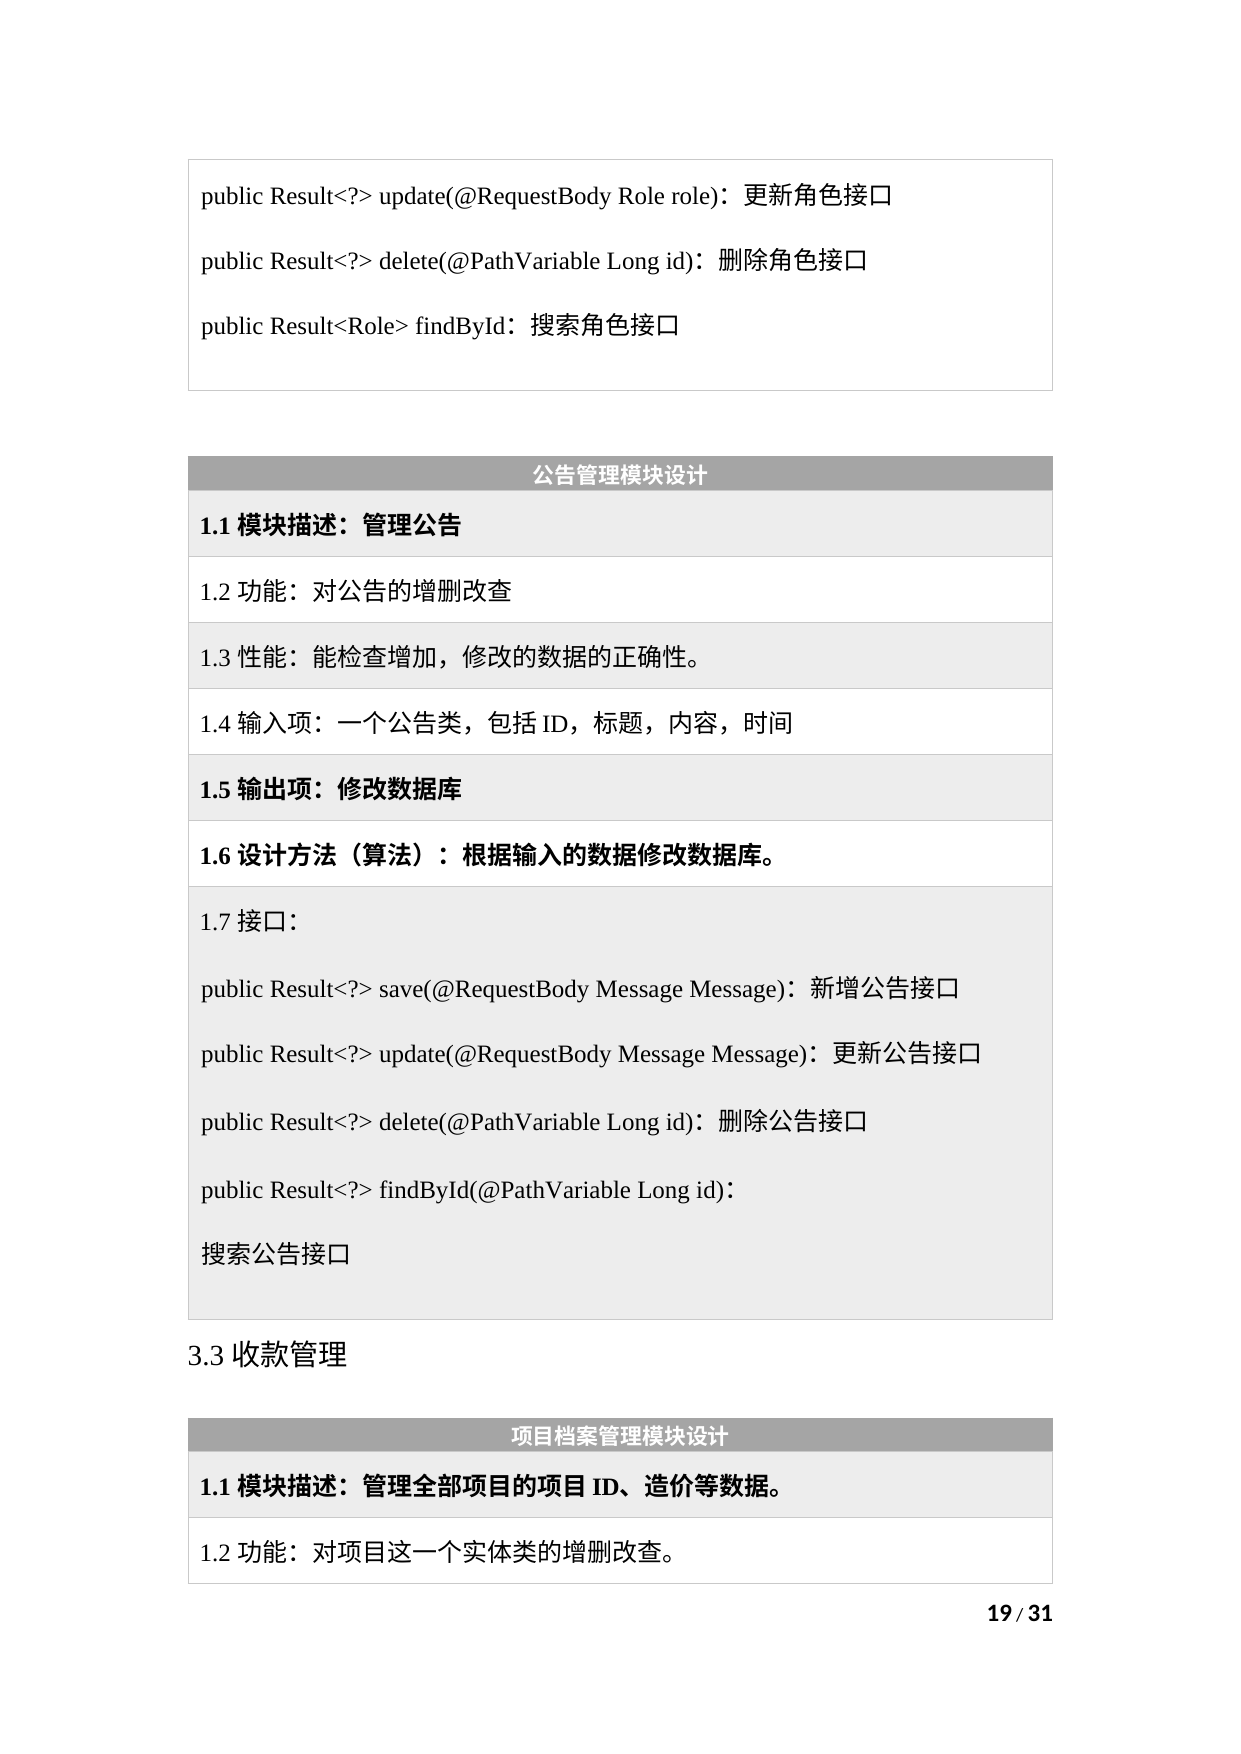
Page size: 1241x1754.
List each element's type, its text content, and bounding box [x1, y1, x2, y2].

table_header 项目档案管理模块设计 [189, 1419, 1052, 1451]
table_header 公告管理模块设计 [189, 457, 1052, 490]
table_cell 1.8 接口： [189, 160, 1052, 390]
table_cell 1.1 模块描述：管理公告 [189, 491, 1052, 556]
table_cell 1.6 设计方法（算法）：根据输入的数据修改数据库。 [189, 821, 1052, 886]
table_cell 1.7 接口： [189, 887, 1052, 1319]
table_cell 1.3 性能：能检查增加，修改的数据的正确性。 [189, 623, 1052, 688]
list 收款管理 [187, 1320, 1053, 1385]
table_cell 1.1 模块描述：管理全部项目的项目ID、造价等数据。 [189, 1452, 1052, 1517]
table_cell 1.5 输出项：修改数据库 [189, 755, 1052, 820]
table_cell 1.4 输入项：一个公告类，包括ID，标题，内容，时间 [189, 689, 1052, 754]
table_cell 1.2 功能：对项目这一个实体类的增删改查。 [189, 1518, 1052, 1583]
table_cell 1.2 功能：对公告的增删改查 [189, 557, 1052, 622]
